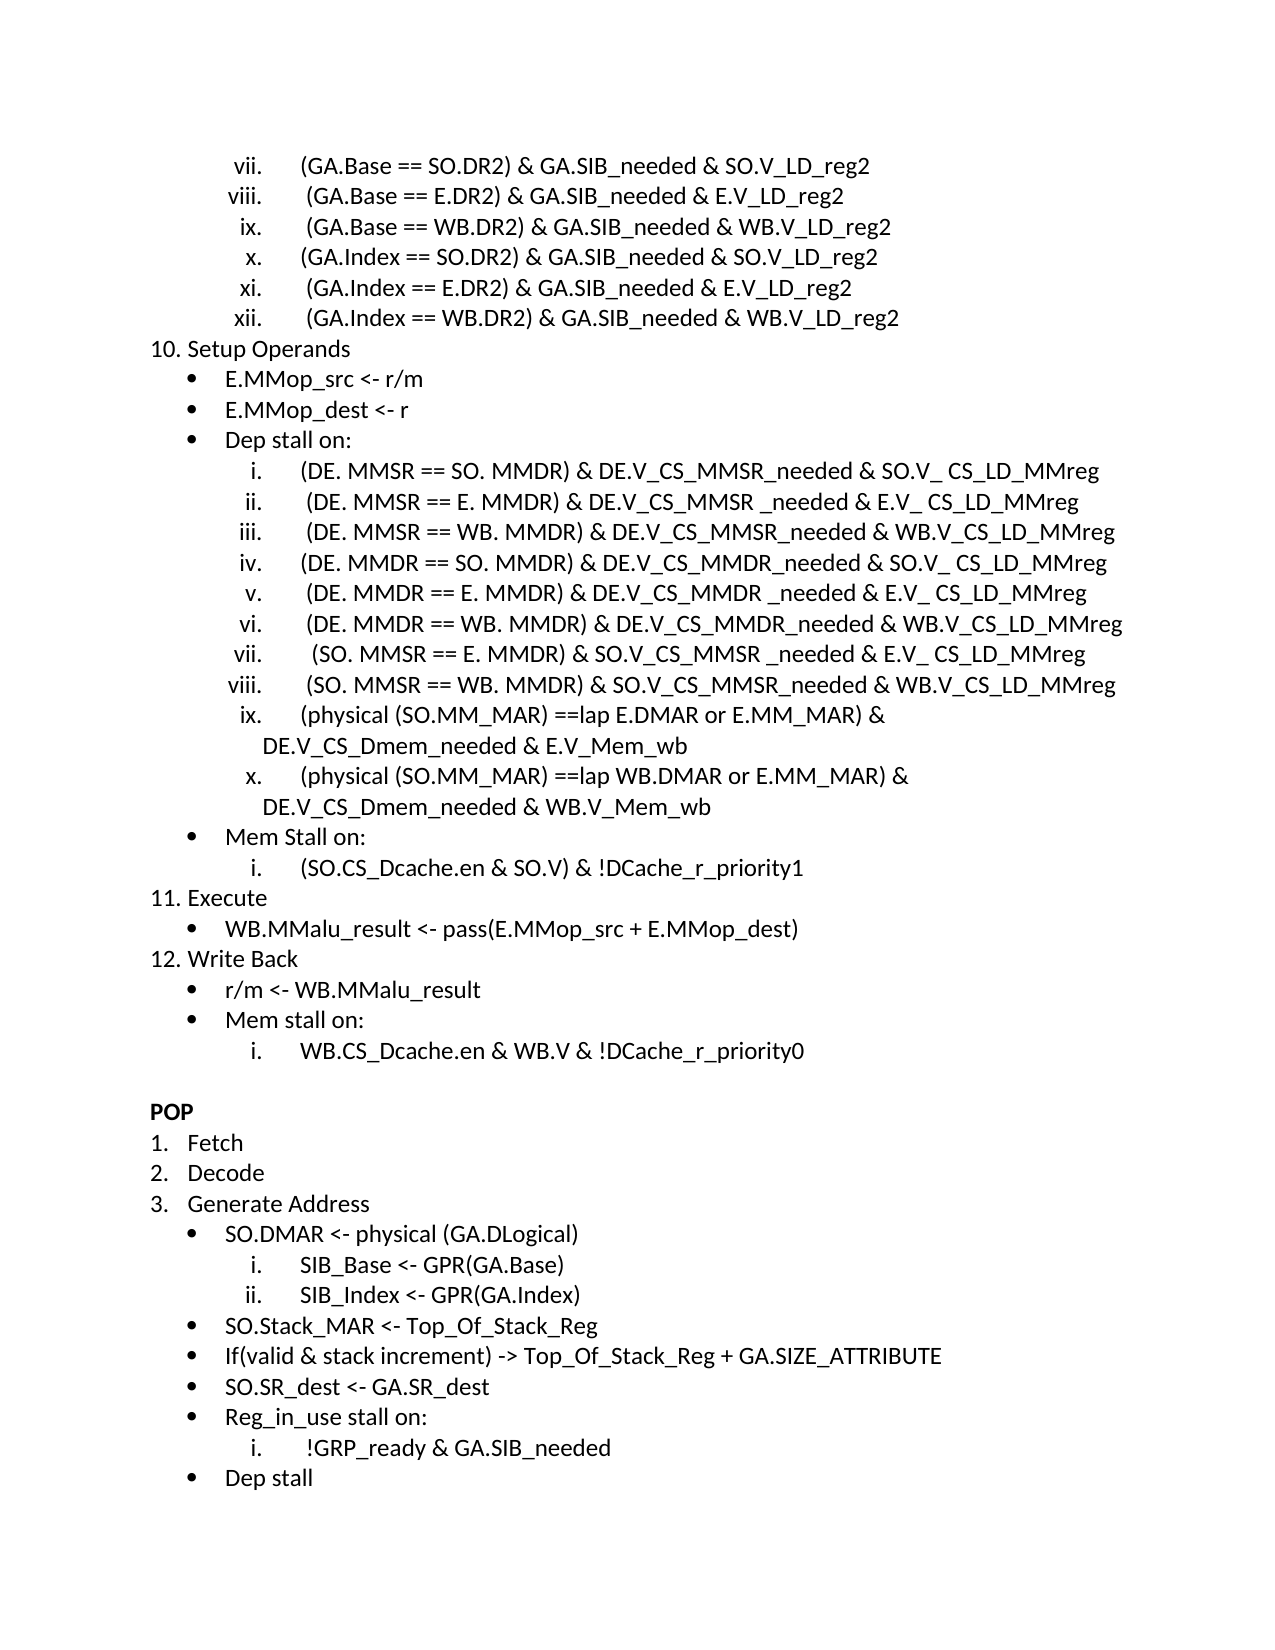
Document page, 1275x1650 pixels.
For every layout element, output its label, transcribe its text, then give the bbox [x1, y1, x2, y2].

list SO.SR_dest <- GA.SR_dest [187, 1371, 1125, 1401]
list (GA.Base == SO.DR2) & GA.SIB_needed & SO.V_LD_reg2 [262, 150, 1125, 181]
list E.MMop_src <- r/m [187, 364, 1125, 394]
list Setup Operands [150, 333, 1125, 364]
list E.MMop_dest <- r [187, 394, 1125, 425]
list (DE. MMSR == SO. MMDR) & DE.V_CS_MMSR_needed & SO.V_ CS_LD_MMreg [262, 455, 1125, 486]
list SIB_Base <- GPR(GA.Base) [262, 1249, 1125, 1279]
list Reg_in_use stall on: [187, 1401, 1125, 1432]
list Decode [150, 1157, 1125, 1188]
list (GA.Index == E.DR2) & GA.SIB_needed & E.V_LD_reg2 [262, 272, 1125, 303]
list (SO.CS_Dcache.en & SO.V) & !DCache_r_priority1 [262, 852, 1125, 882]
list Dep stall on: [187, 425, 1125, 455]
list (DE. MMSR == WB. MMDR) & DE.V_CS_MMSR_needed & WB.V_CS_LD_MMreg [262, 516, 1125, 547]
list (physical (SO.MM_MAR) ==lap WB.DMAR or E.MM_MAR) & DE.V_CS_Dmem_needed & WB.V_Mem_wb [262, 760, 1125, 821]
list WB.CS_Dcache.en & WB.V & !DCache_r_priority0 [262, 1035, 1125, 1066]
list Execute [150, 882, 1125, 913]
list (GA.Base == WB.DR2) & GA.SIB_needed & WB.V_LD_reg2 [262, 211, 1125, 242]
list Fetch [150, 1127, 1125, 1157]
list Mem Stall on: [187, 821, 1125, 852]
list SIB_Index <- GPR(GA.Index) [262, 1279, 1125, 1310]
list (DE. MMDR == WB. MMDR) & DE.V_CS_MMDR_needed & WB.V_CS_LD_MMreg [262, 608, 1125, 638]
list Write Back [150, 943, 1125, 974]
list (physical (SO.MM_MAR) ==lap E.DMAR or E.MM_MAR) & DE.V_CS_Dmem_needed & E.V_Mem_wb [262, 699, 1125, 760]
list !GRP_ready & GA.SIB_needed [262, 1432, 1125, 1462]
list (DE. MMSR == E. MMDR) & DE.V_CS_MMSR _needed & E.V_ CS_LD_MMreg [262, 486, 1125, 516]
list (SO. MMSR == WB. MMDR) & SO.V_CS_MMSR_needed & WB.V_CS_LD_MMreg [262, 669, 1125, 699]
list (SO. MMSR == E. MMDR) & SO.V_CS_MMSR _needed & E.V_ CS_LD_MMreg [262, 638, 1125, 669]
list (DE. MMDR == SO. MMDR) & DE.V_CS_MMDR_needed & SO.V_ CS_LD_MMreg [262, 547, 1125, 577]
list r/m <- WB.MMalu_result [187, 974, 1125, 1004]
list WB.MMalu_result <- pass(E.MMop_src + E.MMop_dest) [187, 913, 1125, 943]
list (GA.Index == WB.DR2) & GA.SIB_needed & WB.V_LD_reg2 [262, 303, 1125, 333]
text POP [150, 1096, 1125, 1127]
list (GA.Index == SO.DR2) & GA.SIB_needed & SO.V_LD_reg2 [262, 242, 1125, 272]
list Dep stall [187, 1462, 1125, 1493]
list (GA.Base == E.DR2) & GA.SIB_needed & E.V_LD_reg2 [262, 181, 1125, 211]
list If(valid & stack increment) -> Top_Of_Stack_Reg + GA.SIZE_ATTRIBUTE [187, 1340, 1125, 1371]
list (DE. MMDR == E. MMDR) & DE.V_CS_MMDR _needed & E.V_ CS_LD_MMreg [262, 577, 1125, 608]
list Mem stall on: [187, 1004, 1125, 1035]
list SO.DMAR <- physical (GA.DLogical) [187, 1218, 1125, 1249]
list Generate Address [150, 1188, 1125, 1218]
list SO.Stack_MAR <- Top_Of_Stack_Reg [187, 1310, 1125, 1340]
